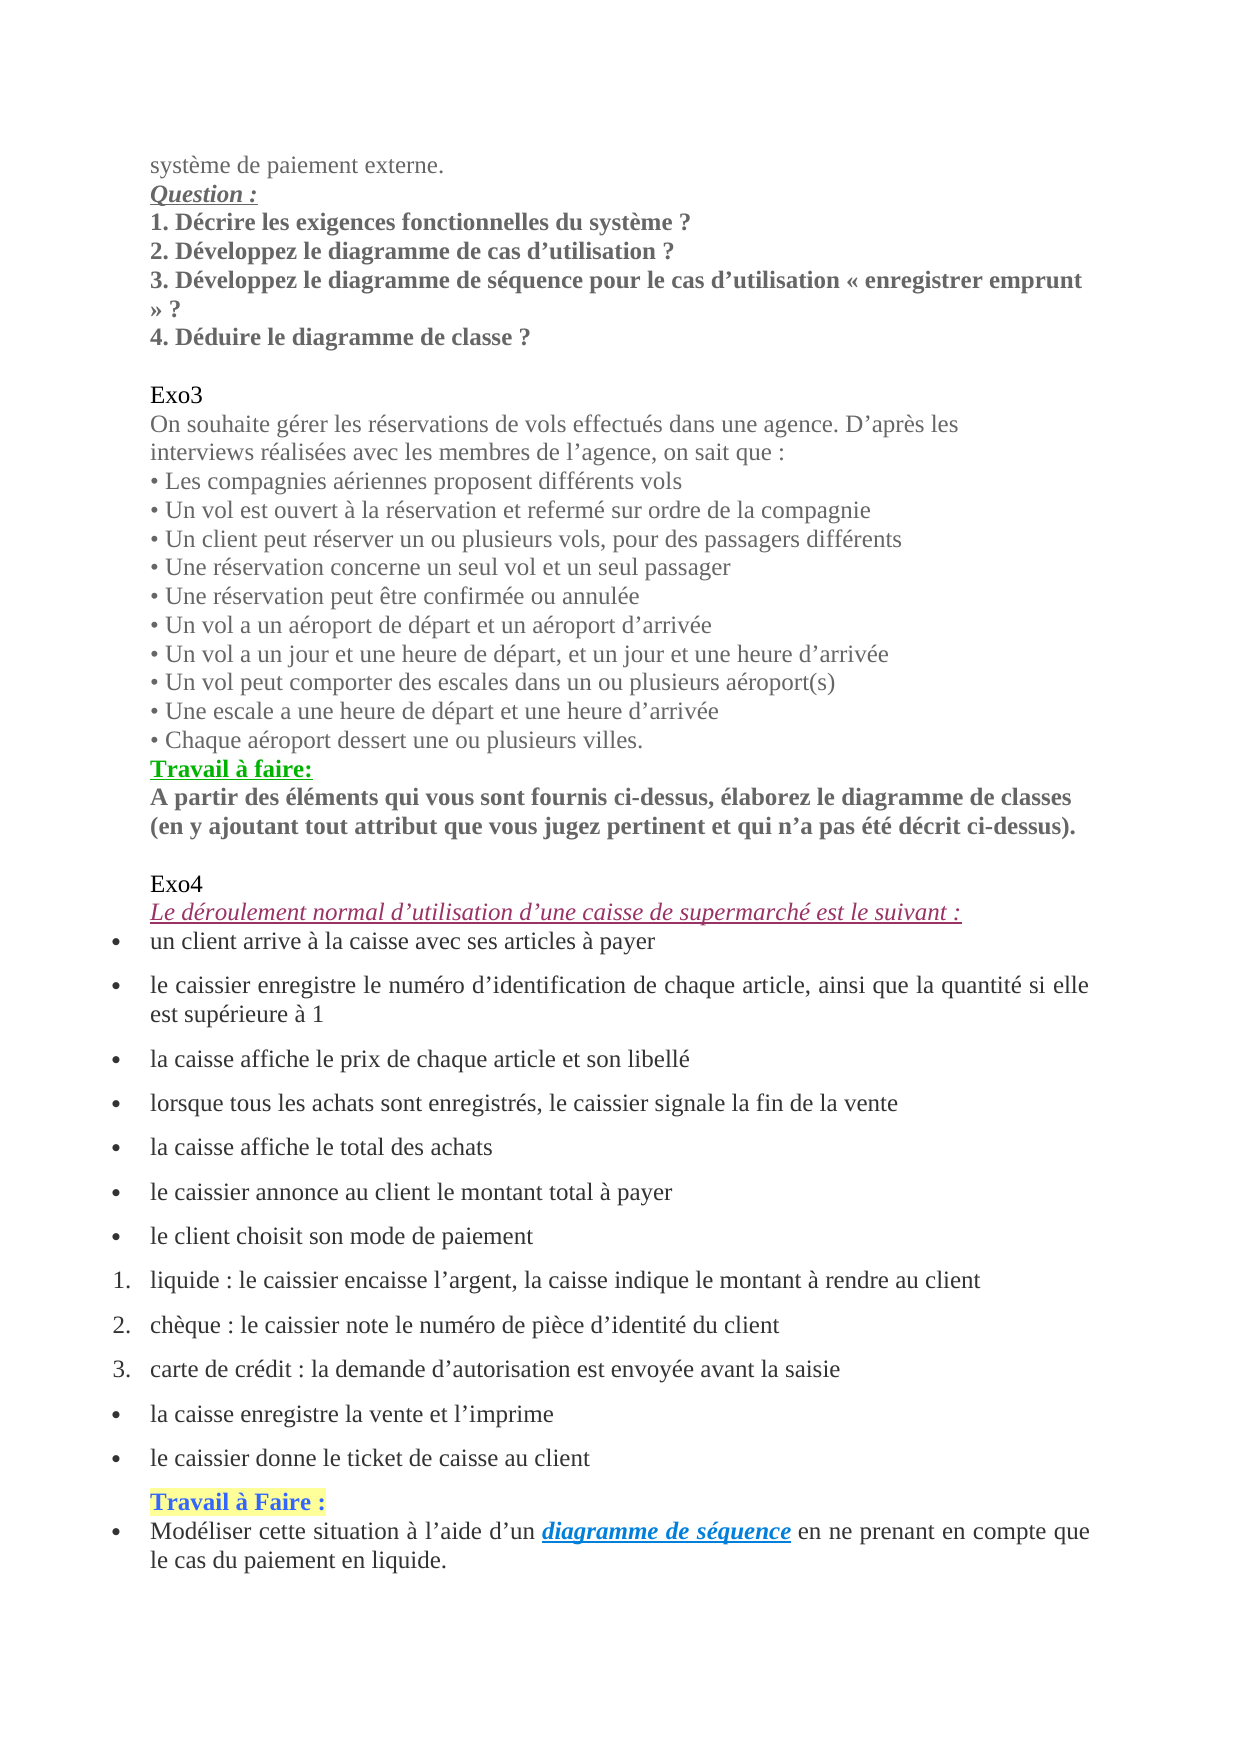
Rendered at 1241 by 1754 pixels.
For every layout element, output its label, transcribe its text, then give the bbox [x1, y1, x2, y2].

text Exo3 [150, 380, 1090, 409]
list Modéliser cette situation à l’aide d’un diagramme de séquence en ne prenant en compte que le cas du paiement en liquide. [112, 1516, 1090, 1574]
list carte de crédit : la demande d’autorisation est envoyée avant la saisie [112, 1354, 1090, 1383]
text Travail à Faire : [150, 1487, 1090, 1516]
list la caisse affiche le prix de chaque article et son libellé [112, 1044, 1090, 1072]
list chèque : le caissier note le numéro de pièce d’identité du client [112, 1310, 1090, 1339]
text Le déroulement normal d’utilisation d’une caisse de supermarché est le suivant : [150, 897, 1090, 926]
list le client choisit son mode de paiement [112, 1221, 1090, 1250]
list la caisse enregistre la vente et l’imprime [112, 1399, 1090, 1427]
list le caissier annonce au client le montant total à payer [112, 1177, 1090, 1206]
list la caisse affiche le total des achats [112, 1132, 1090, 1161]
list le caissier donne le ticket de caisse au client [112, 1443, 1090, 1472]
list lorsque tous les achats sont enregistrés, le caissier signale la fin de la vente [112, 1088, 1090, 1117]
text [150, 150, 1090, 351]
list liquide : le caissier encaisse l’argent, la caisse indique le montant à rendre au client [112, 1266, 1090, 1294]
list un client arrive à la caisse avec ses articles à payer [112, 926, 1090, 955]
list le caissier enregistre le numéro d’identification de chaque article, ainsi que la quantité si elle est supérieure à 1 [112, 971, 1090, 1028]
text On souhaite gérer les réservations de vols effectués dans une agence. D’après les interviews réalisées avec les membres de l’agence, on sait que : • Les compagnies aériennes proposent différents vols • Un vol est ouvert à la réservation et refermé sur ordre de la compagnie • Un client peut réserver un ou plusieurs vols, pour des passagers différents • Une réservation concerne un seul vol et un seul passager • Une réservation peut être confirmée ou annulée • Un vol a un aéroport de départ et un aéroport d’arrivée • Un vol a un jour et une heure de départ, et un jour et une heure d’arrivée • Un vol peut comporter des escales dans un ou plusieurs aéroport(s) • Une escale a une heure de départ et une heure d’arrivée • Chaque aéroport dessert une ou plusieurs villes. Travail à faire: A partir des éléments qui vous sont fournis ci-dessus, élaborez le diagramme de classes (en y ajoutant tout attribut que vous jugez pertinent et qui n’a pas été décrit ci-dessus). [150, 409, 1090, 840]
text Exo4 [150, 869, 1090, 897]
